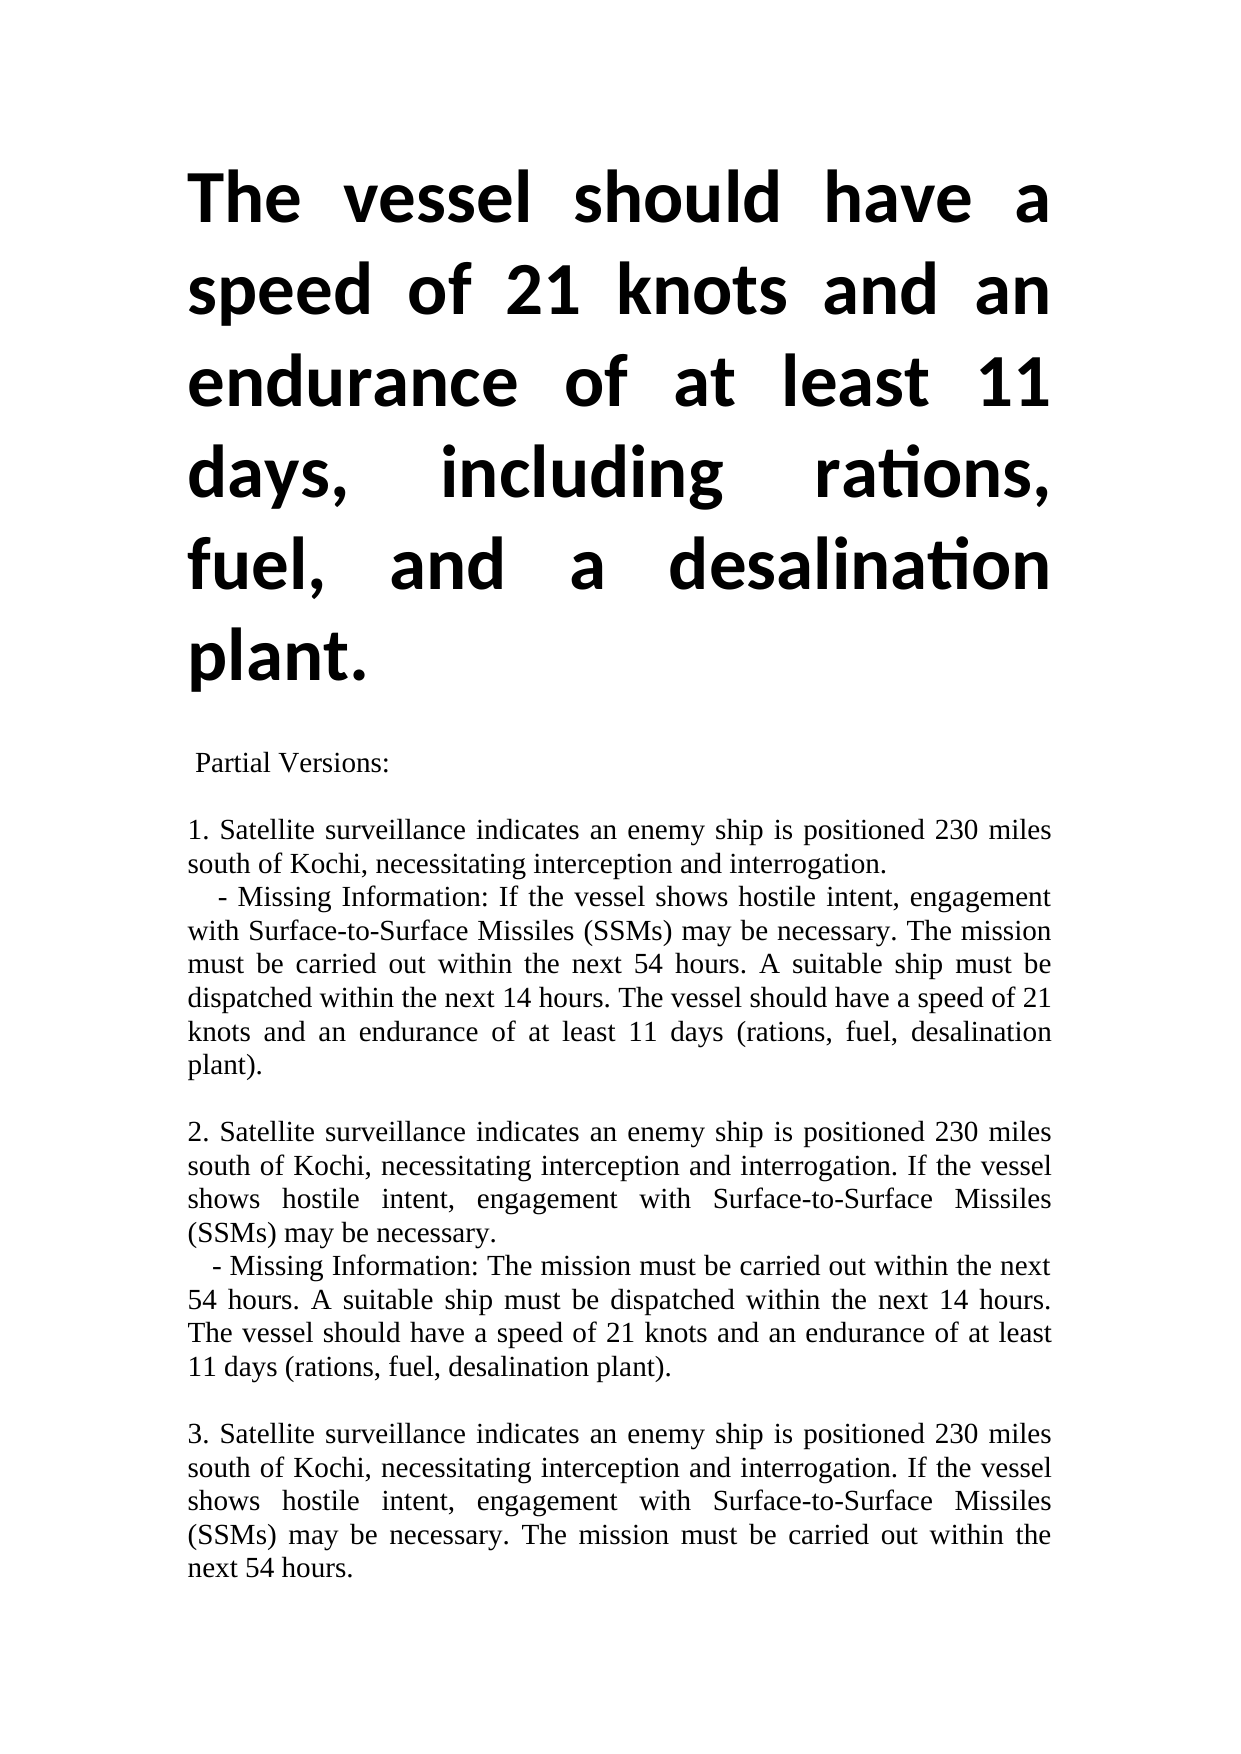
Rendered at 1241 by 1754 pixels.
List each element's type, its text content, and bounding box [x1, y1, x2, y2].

text 2. Satellite surveillance indicates an enemy ship is positioned 230 miles south of Kochi, necessitating interception and interrogation. If the vessel shows hostile intent, engagement with Surface-to-Surface Missiles (SSMs) may be necessary. [187, 1114, 1053, 1248]
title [187, 150, 1053, 699]
text - Missing Information: If the vessel shows hostile intent, engagement with Surface-to-Surface Missiles (SSMs) may be necessary. The mission must be carried out within the next 54 hours. A suitable ship must be dispatched within the next 14 hours. The vessel should have a speed of 21 knots and an endurance of at least 11 days (rations, fuel, desalination plant). [187, 879, 1053, 1081]
text 1. Satellite surveillance indicates an enemy ship is positioned 230 miles south of Kochi, necessitating interception and interrogation. [187, 812, 1053, 879]
text Partial Versions: [187, 745, 1053, 779]
text - Missing Information: The mission must be carried out within the next 54 hours. A suitable ship must be dispatched within the next 14 hours. The vessel should have a speed of 21 knots and an endurance of at least 11 days (rations, fuel, desalination plant). [187, 1248, 1053, 1383]
text 3. Satellite surveillance indicates an enemy ship is positioned 230 miles south of Kochi, necessitating interception and interrogation. If the vessel shows hostile intent, engagement with Surface-to-Surface Missiles (SSMs) may be necessary. The mission must be carried out within the next 54 hours. [187, 1416, 1053, 1584]
